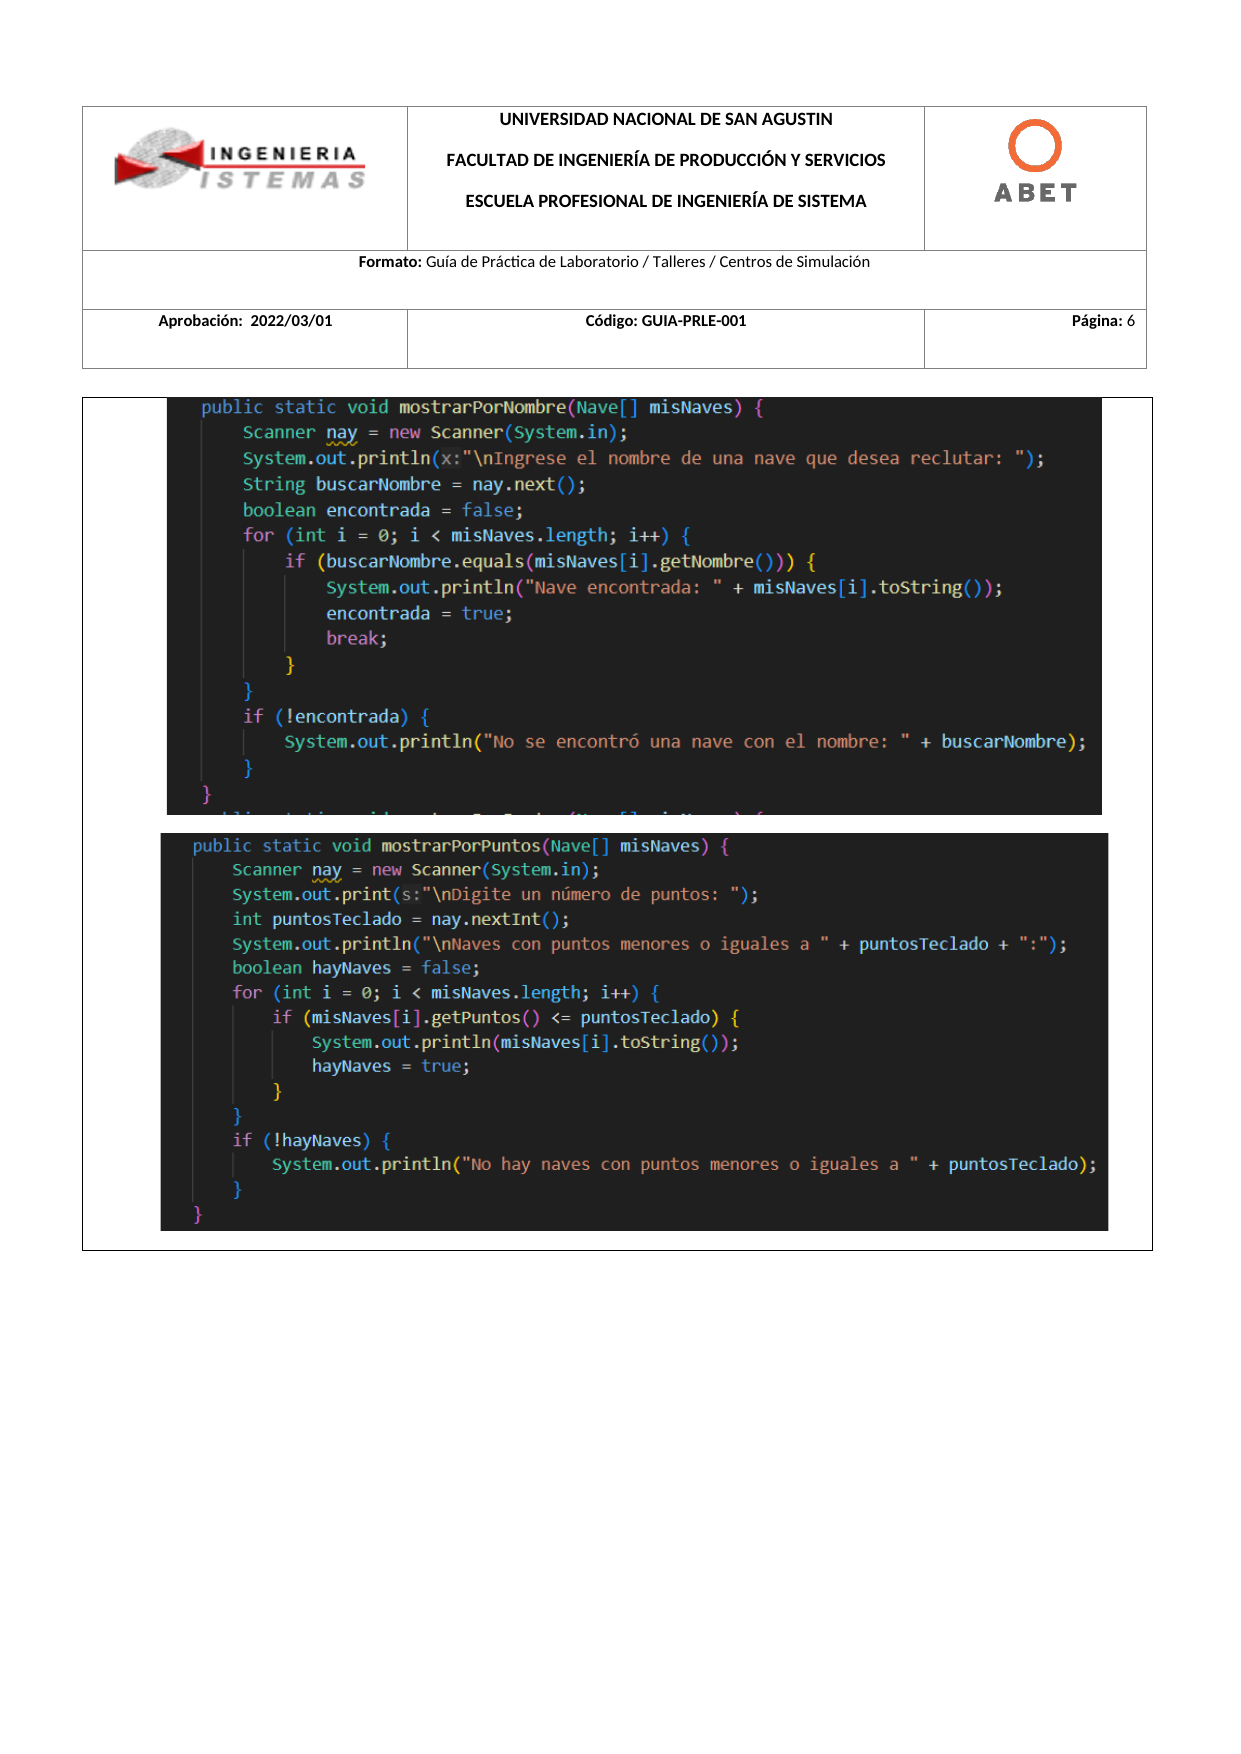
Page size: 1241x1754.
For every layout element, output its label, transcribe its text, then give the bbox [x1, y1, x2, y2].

picture [166, 397, 1102, 815]
picture [114, 108, 365, 212]
picture [993, 118, 1077, 202]
picture [160, 833, 1109, 1231]
